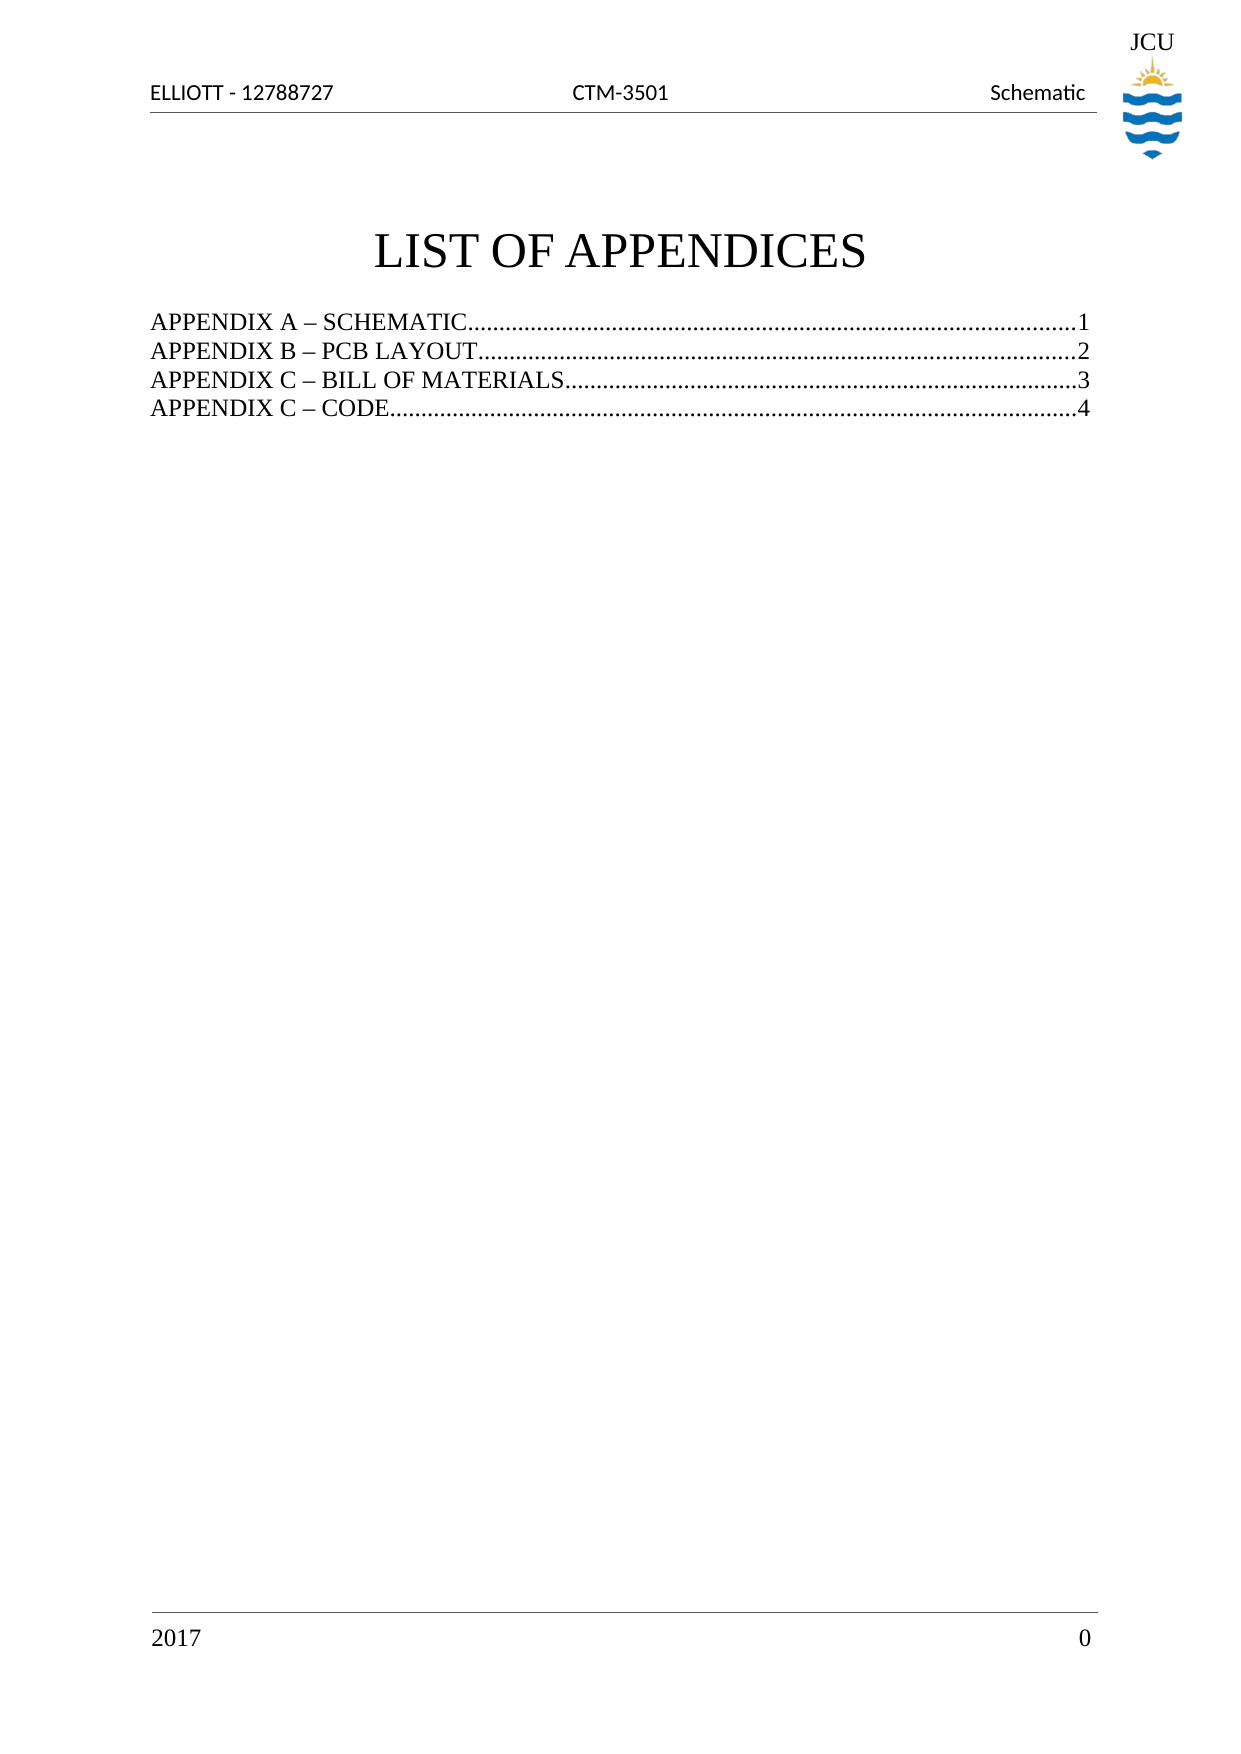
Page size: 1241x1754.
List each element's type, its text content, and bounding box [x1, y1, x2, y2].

text APPENDIX A – SCHEMATIC 1 [150, 307, 1091, 336]
text APPENDIX C – BILL OF MATERIALS 3 [150, 365, 1091, 393]
text APPENDIX C – CODE 4 [150, 393, 1091, 422]
subtitle LIST OF APPENDICES [150, 221, 1091, 278]
text APPENDIX B – PCB LAYOUT 2 [150, 336, 1091, 365]
picture [1118, 53, 1188, 165]
